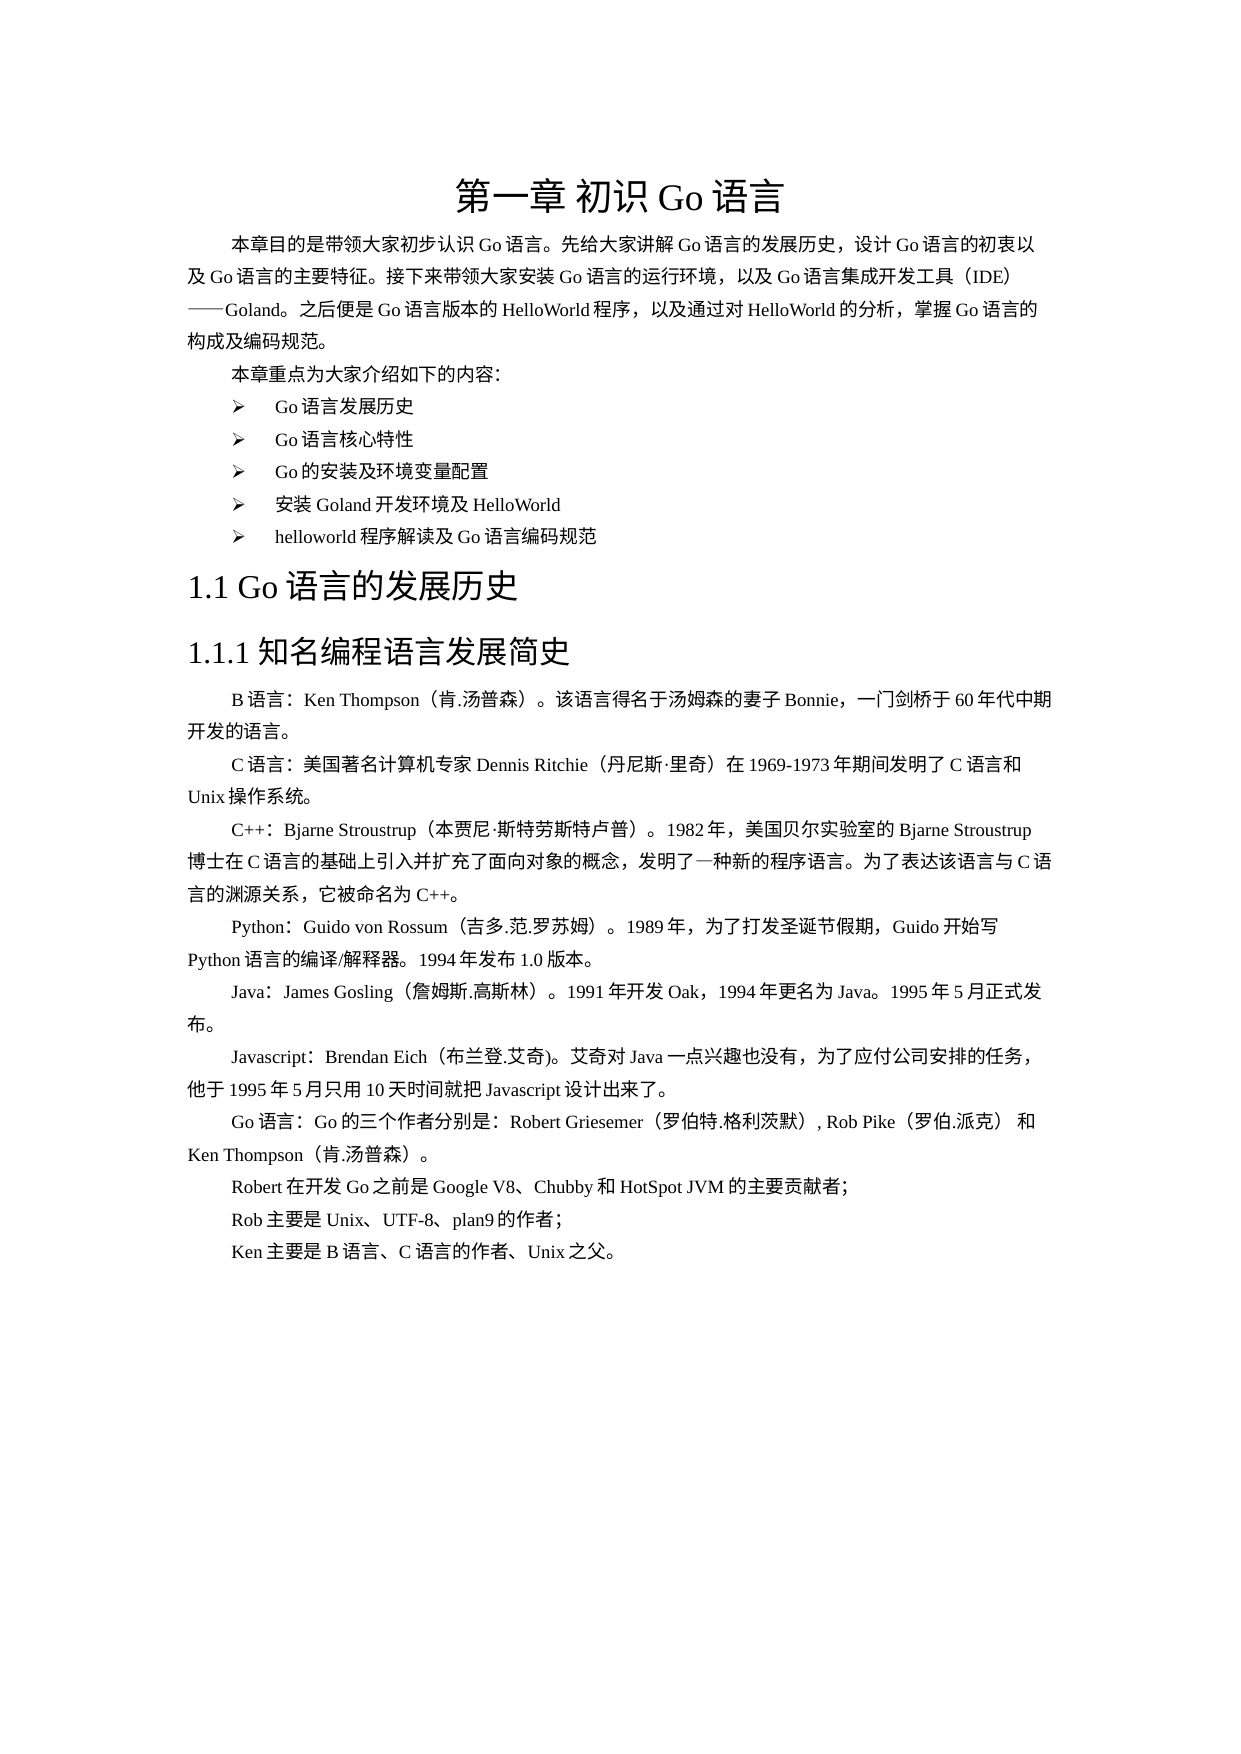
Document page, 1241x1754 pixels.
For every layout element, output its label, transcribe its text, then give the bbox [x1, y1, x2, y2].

text Javascript：Brendan Eich（布兰登.艾奇)。艾奇对Java一点兴趣也没有，为了应付公司安排的任务，他于1995年5月只用10天时间就把Javascript设计出来了。 [187, 1039, 1053, 1104]
text 第一章 初识Go语言 [187, 162, 1053, 227]
list helloworld程序解读及Go语言编码规范 [231, 519, 1053, 552]
text B语言：Ken Thompson（肯.汤普森）。该语言得名于汤姆森的妻子Bonnie，一门剑桥于60年代中期开发的语言。 [187, 682, 1053, 747]
text C++：Bjarne Stroustrup（本贾尼·斯特劳斯特卢普）。1982年，美国贝尔实验室的Bjarne Stroustrup博士在C语言的基础上引入并扩充了面向对象的概念，发明了—种新的程序语言。为了表达该语言与C语言的渊源关系，它被命名为C++。 [187, 812, 1053, 909]
text C语言：美国著名计算机专家Dennis Ritchie（丹尼斯·里奇）在1969-1973年期间发明了C语言和Unix操作系统。 [187, 747, 1053, 812]
list Go的安装及环境变量配置 [231, 454, 1053, 487]
text Ken主要是B语言、C语言的作者、Unix之父。 [187, 1234, 1053, 1267]
text 本章目的是带领大家初步认识Go语言。先给大家讲解Go语言的发展历史，设计Go语言的初衷以及Go语言的主要特征。接下来带领大家安装Go语言的运行环境，以及Go语言集成开发工具（IDE）——Goland。之后便是Go语言版本的HelloWorld程序，以及通过对HelloWorld的分析，掌握Go语言的构成及编码规范。 [187, 227, 1053, 357]
list 本章重点为大家介绍如下的内容： [231, 357, 1053, 389]
text 1.1 Go语言的发展历史 [187, 552, 1053, 617]
text Java：James Gosling（詹姆斯.高斯林）。1991年开发Oak，1994年更名为Java。1995年5月正式发布。 [187, 974, 1053, 1039]
list 安装Goland开发环境及HelloWorld [231, 487, 1053, 519]
text Go语言：Go的三个作者分别是：Robert Griesemer（罗伯特.格利茨默）, Rob Pike（罗伯.派克） 和 Ken Thompson（肯.汤普森）。 [187, 1104, 1053, 1169]
text Robert在开发Go之前是Google V8、Chubby和HotSpot JVM的主要贡献者； [187, 1169, 1053, 1202]
list Go语言核心特性 [231, 422, 1053, 454]
list Go语言发展历史 [231, 389, 1053, 422]
text 1.1.1 知名编程语言发展简史 [187, 617, 1053, 682]
text Python：Guido von Rossum（吉多.范.罗苏姆）。1989年，为了打发圣诞节假期，Guido开始写Python语言的编译/解释器。1994年发布1.0版本。 [187, 909, 1053, 974]
text Rob主要是Unix、UTF-8、plan9的作者； [187, 1202, 1053, 1234]
